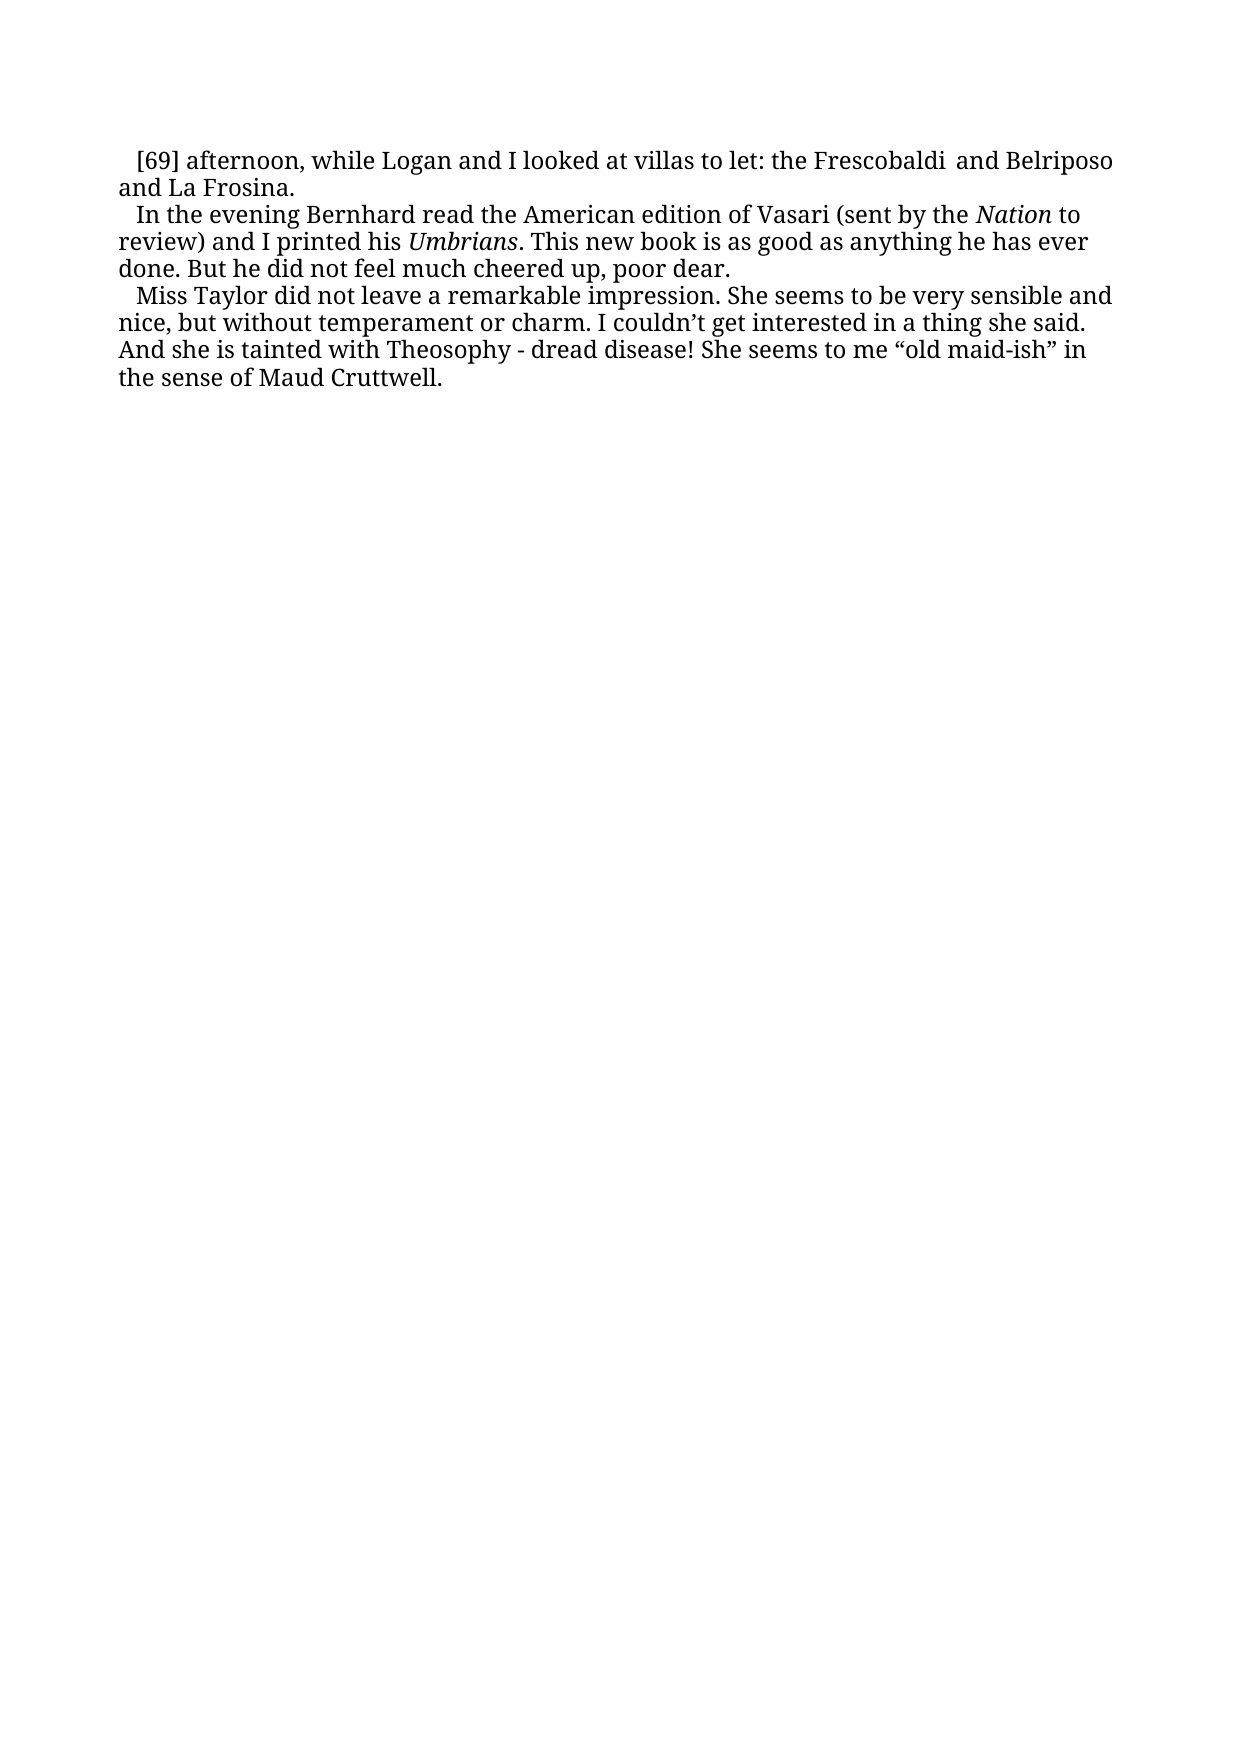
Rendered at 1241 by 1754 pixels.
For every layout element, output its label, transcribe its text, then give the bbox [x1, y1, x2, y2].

text Miss Taylor did not leave a remarkable impression. She seems to be very sensible and nice, but without temperament or charm. I couldn’t get interested in a thing she said. And she is tainted with Theosophy - dread disease! She seems to me “old maid-ish” in the sense of Maud Cruttwell. [118, 283, 1122, 391]
text In the evening Bernhard read the American edition of Vasari (sent by the Nation to review) and I printed his Umbrians. This new book is as good as anything he has ever done. But he did not feel much cheered up, poor dear. [118, 202, 1122, 283]
text [69] afternoon, while Logan and I looked at villas to let: the Frescobaldi and Belriposo and La Frosina. [118, 148, 1122, 202]
